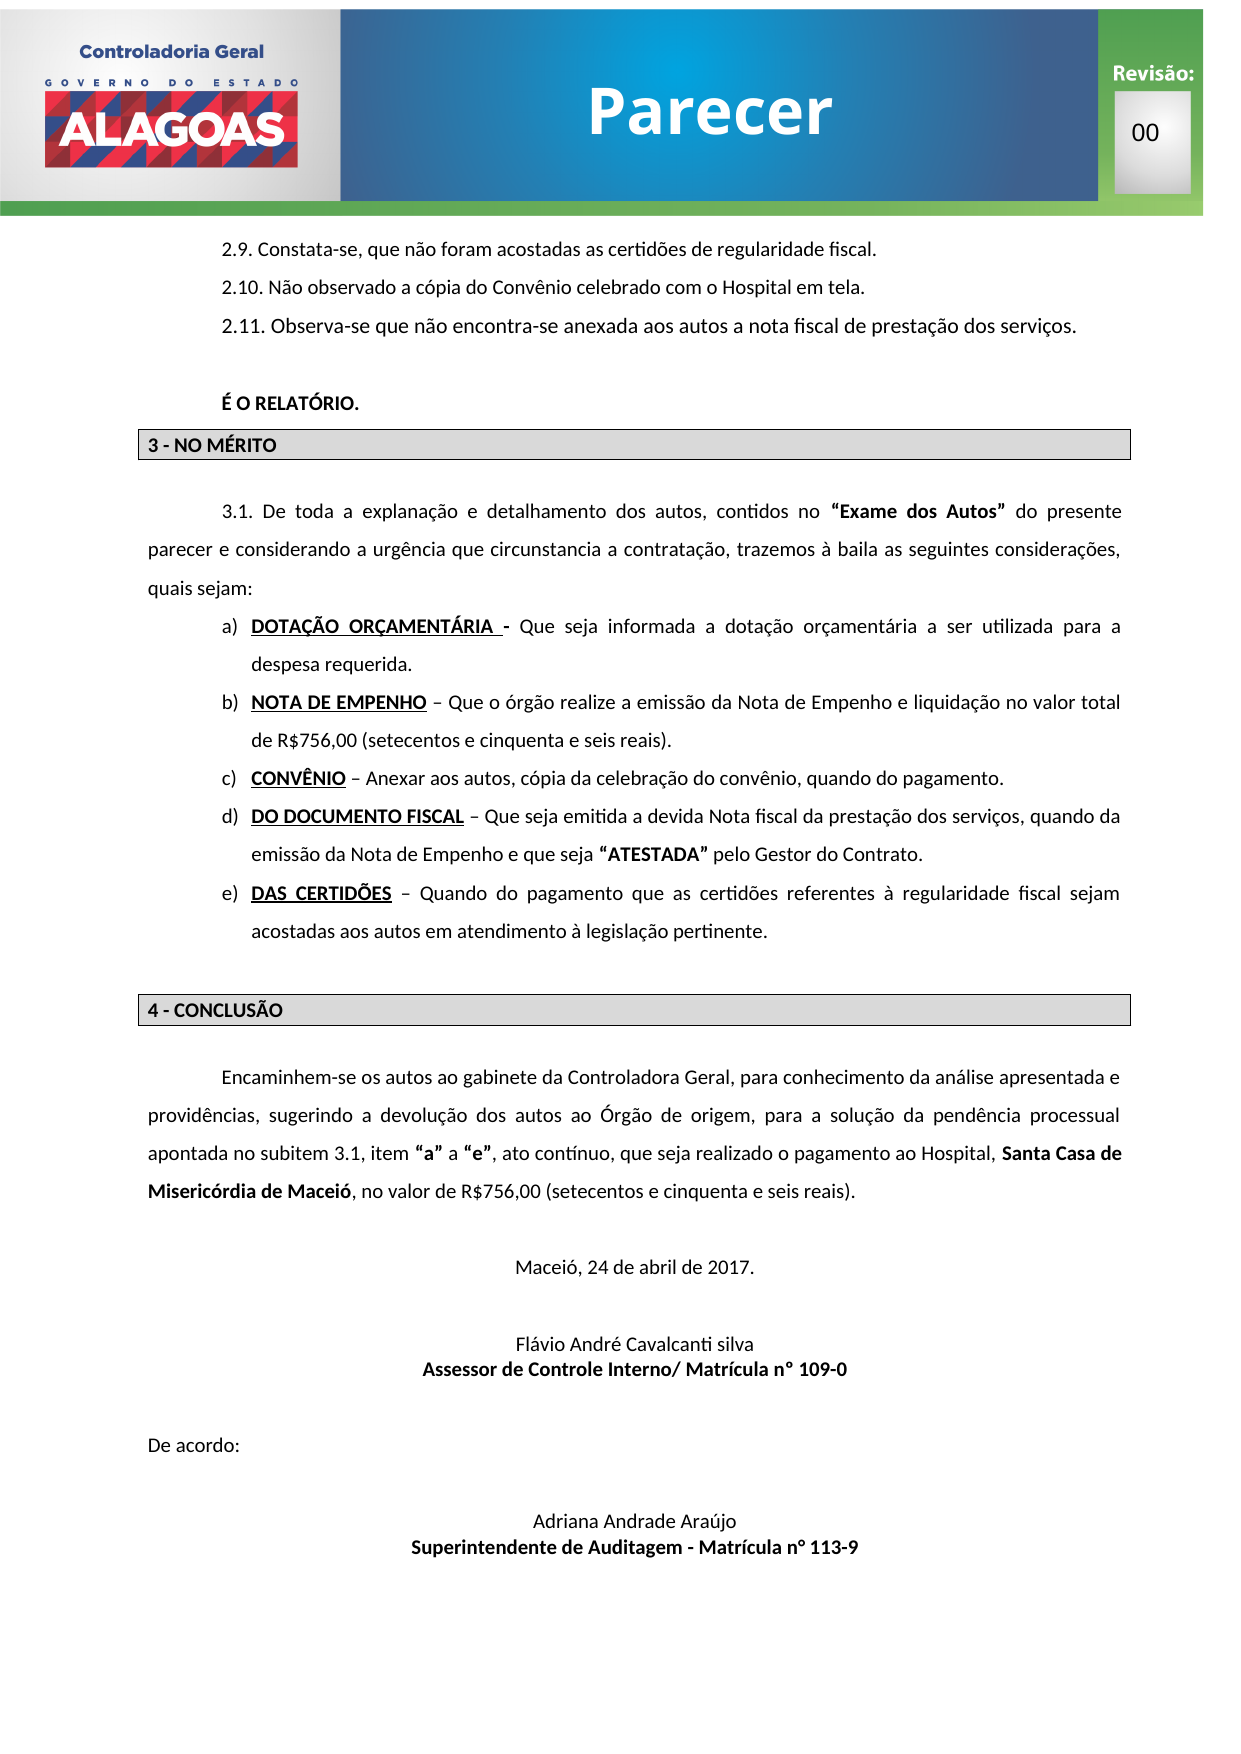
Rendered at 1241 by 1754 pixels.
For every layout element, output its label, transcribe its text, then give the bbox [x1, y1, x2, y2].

text Maceió, 24 de abril de 2017. [148, 1254, 1122, 1280]
text É O RELATÓRIO. [148, 391, 1122, 416]
text Encaminhem-se os autos ao gabinete da Controladora Geral, para conhecimento da análise apresentada e providências, sugerindo a devolução dos autos ao Órgão de origem, para a solução da pendência processual apontada no subitem 3.1, item “a” a “e”, ato contínuo, que seja realizado o pagamento ao Hospital, Santa Casa de Misericórdia de Maceió, no valor de R$756,00 (setecentos e cinquenta e seis reais). [148, 1064, 1122, 1204]
text 2.10. Não observado a cópia do Convênio celebrado com o Hospital em tela. [148, 274, 1122, 300]
text Flávio André Cavalcanti silva [148, 1331, 1122, 1356]
text 2.9. Constata-se, que não foram acostadas as certidões de regularidade fiscal. [148, 236, 1122, 262]
text 3 - NO MÉRITO [139, 430, 1130, 459]
text Adriana Andrade Araújo [148, 1509, 1122, 1534]
text De acordo: [148, 1432, 1122, 1458]
text 4 - CONCLUSÃO [139, 995, 1130, 1025]
text Superintendente de Auditagem - Matrícula n° 113-9 [148, 1534, 1122, 1559]
text 2.11. Observa-se que não encontra-se anexada aos autos a nota fiscal de prestação dos serviços. [148, 312, 1122, 339]
text 3.1. De toda a explanação e detalhamento dos autos, contidos no “Exame dos Autos” do presente parecer e considerando a urgência que circunstancia a contratação, trazemos à baila as seguintes considerações, quais sejam: [148, 498, 1122, 600]
picture [0, 9, 1204, 216]
list DOTAÇÃO ORÇAMENTÁRIA - Que seja informada a dotação orçamentária a ser utilizada para a despesa requerida. [222, 613, 1122, 676]
list CONVÊNIO – Anexar aos autos, cópia da celebração do convênio, quando do pagamento. [222, 765, 1122, 791]
list NOTA DE EMPENHO – Que o órgão realize a emissão da Nota de Empenho e liquidação no valor total de R$756,00 (setecentos e cinquenta e seis reais). [222, 689, 1122, 753]
list DO DOCUMENTO FISCAL – Que seja emitida a devida Nota fiscal da prestação dos serviços, quando da emissão da Nota de Empenho e que seja “atestada” pelo Gestor do Contrato. [222, 803, 1122, 867]
list DAS CERTIDÕES – Quando do pagamento que as certidões referentes à regularidade fiscal sejam acostadas aos autos em atendimento à legislação pertinente. [222, 880, 1122, 943]
text Assessor de Controle Interno/ Matrícula nº 109-0 [148, 1356, 1122, 1382]
